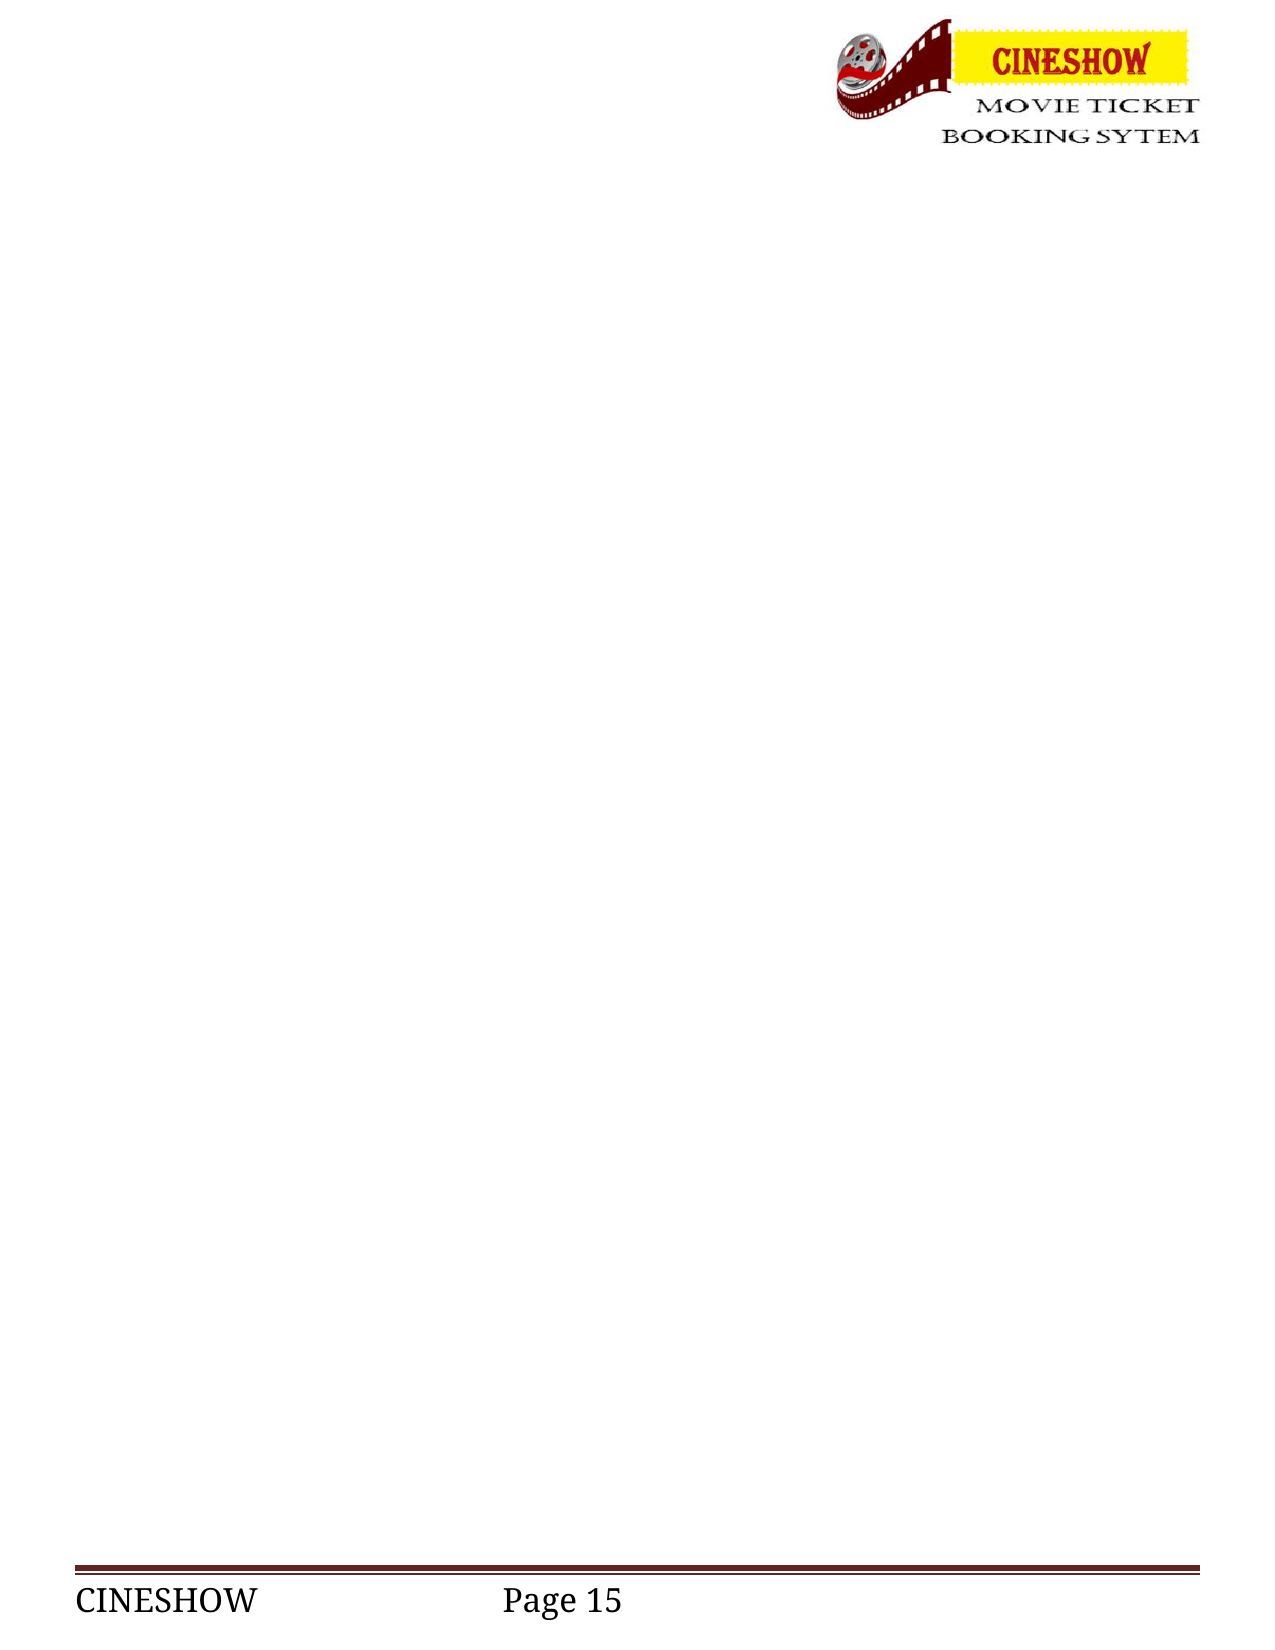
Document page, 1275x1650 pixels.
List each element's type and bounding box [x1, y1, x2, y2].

picture [826, 15, 1210, 151]
